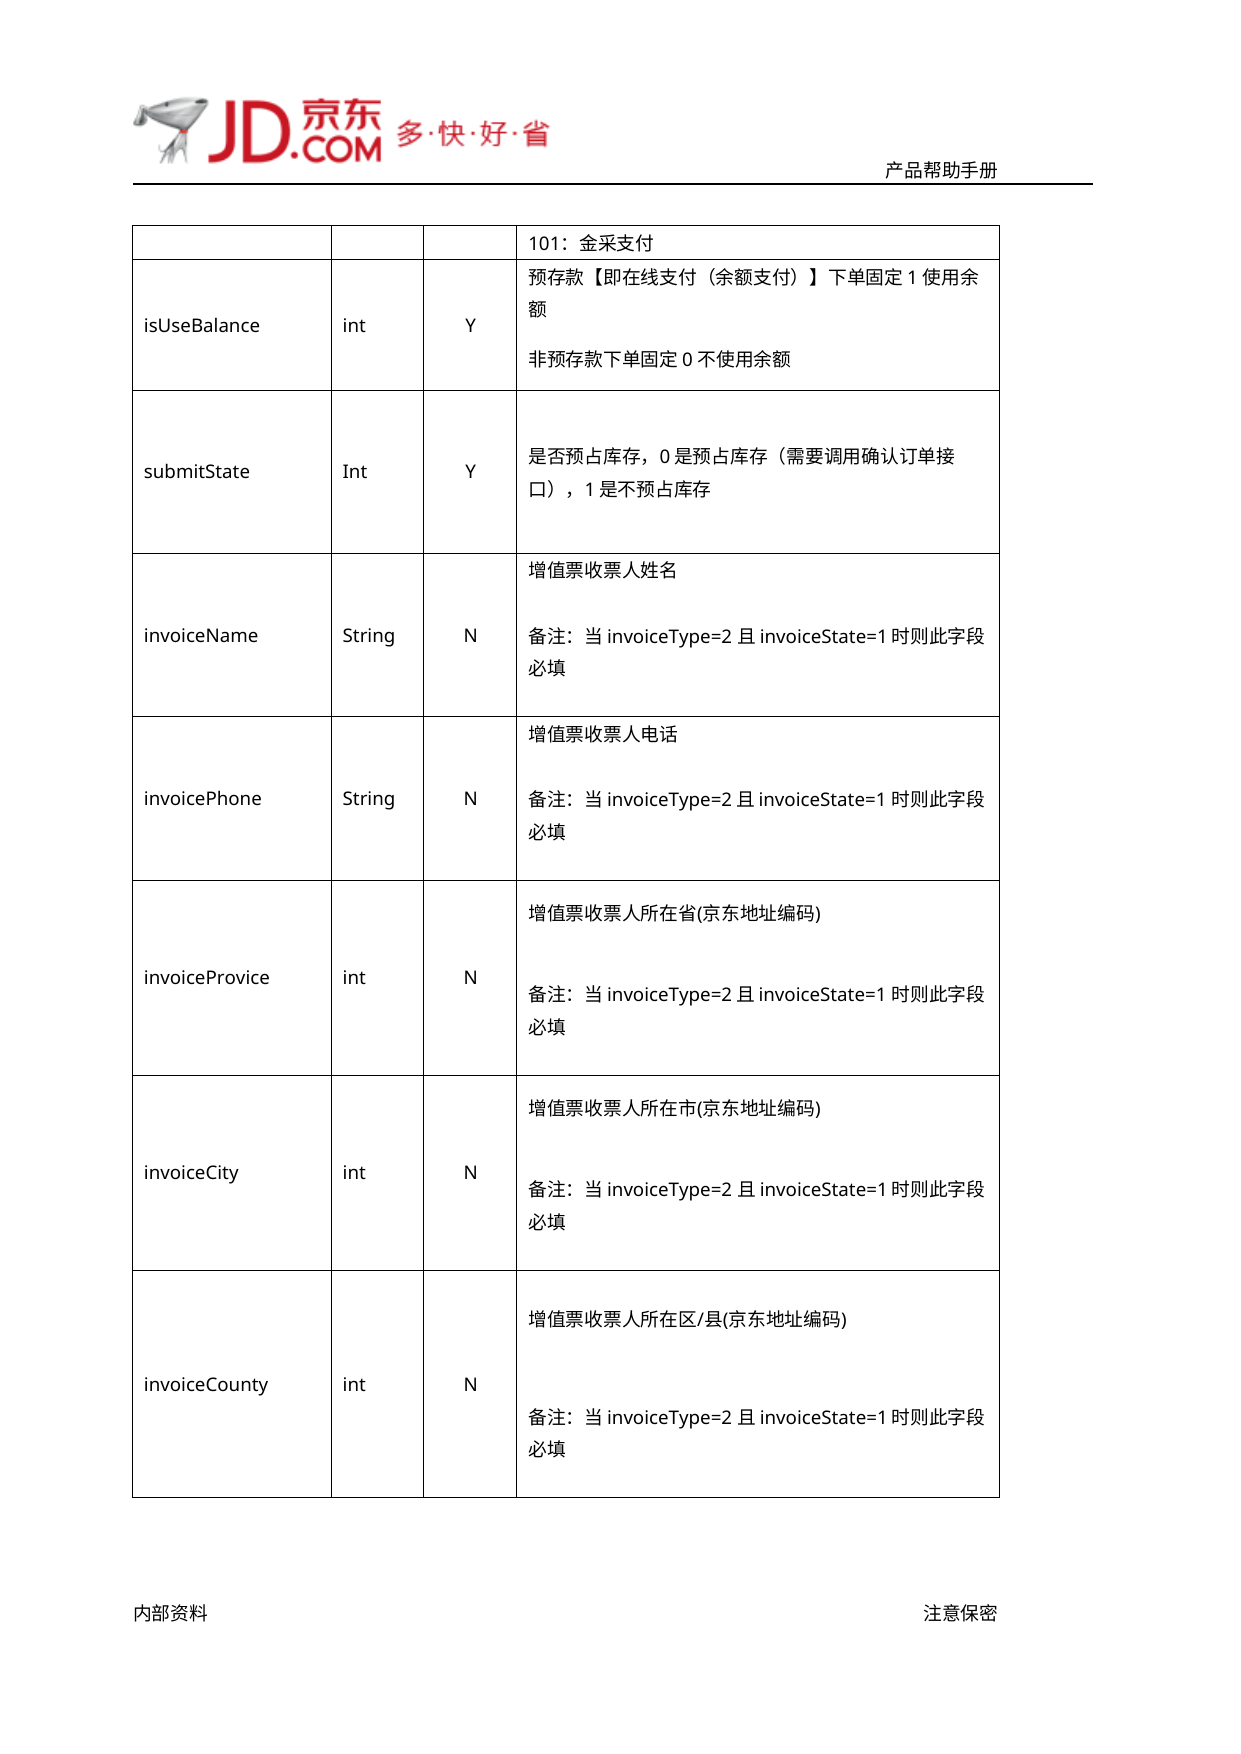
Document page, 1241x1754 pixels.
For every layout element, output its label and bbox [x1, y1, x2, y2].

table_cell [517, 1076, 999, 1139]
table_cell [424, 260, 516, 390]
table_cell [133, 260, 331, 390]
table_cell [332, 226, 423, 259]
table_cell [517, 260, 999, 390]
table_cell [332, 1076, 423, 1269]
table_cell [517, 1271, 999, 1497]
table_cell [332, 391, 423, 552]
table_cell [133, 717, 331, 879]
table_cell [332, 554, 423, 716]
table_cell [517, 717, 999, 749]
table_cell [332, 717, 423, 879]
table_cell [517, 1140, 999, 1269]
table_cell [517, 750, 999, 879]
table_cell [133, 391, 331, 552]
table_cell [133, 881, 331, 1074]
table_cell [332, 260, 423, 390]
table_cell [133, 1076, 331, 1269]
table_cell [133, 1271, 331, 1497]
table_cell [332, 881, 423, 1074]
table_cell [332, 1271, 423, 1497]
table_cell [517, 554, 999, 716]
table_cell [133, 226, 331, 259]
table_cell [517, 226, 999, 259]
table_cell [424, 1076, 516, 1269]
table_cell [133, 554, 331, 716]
picture [132, 84, 555, 178]
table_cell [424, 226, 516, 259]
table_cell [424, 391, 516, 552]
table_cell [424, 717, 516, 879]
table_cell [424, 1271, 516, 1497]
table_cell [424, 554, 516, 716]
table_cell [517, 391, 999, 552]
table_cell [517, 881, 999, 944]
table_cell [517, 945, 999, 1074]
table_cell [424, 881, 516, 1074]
